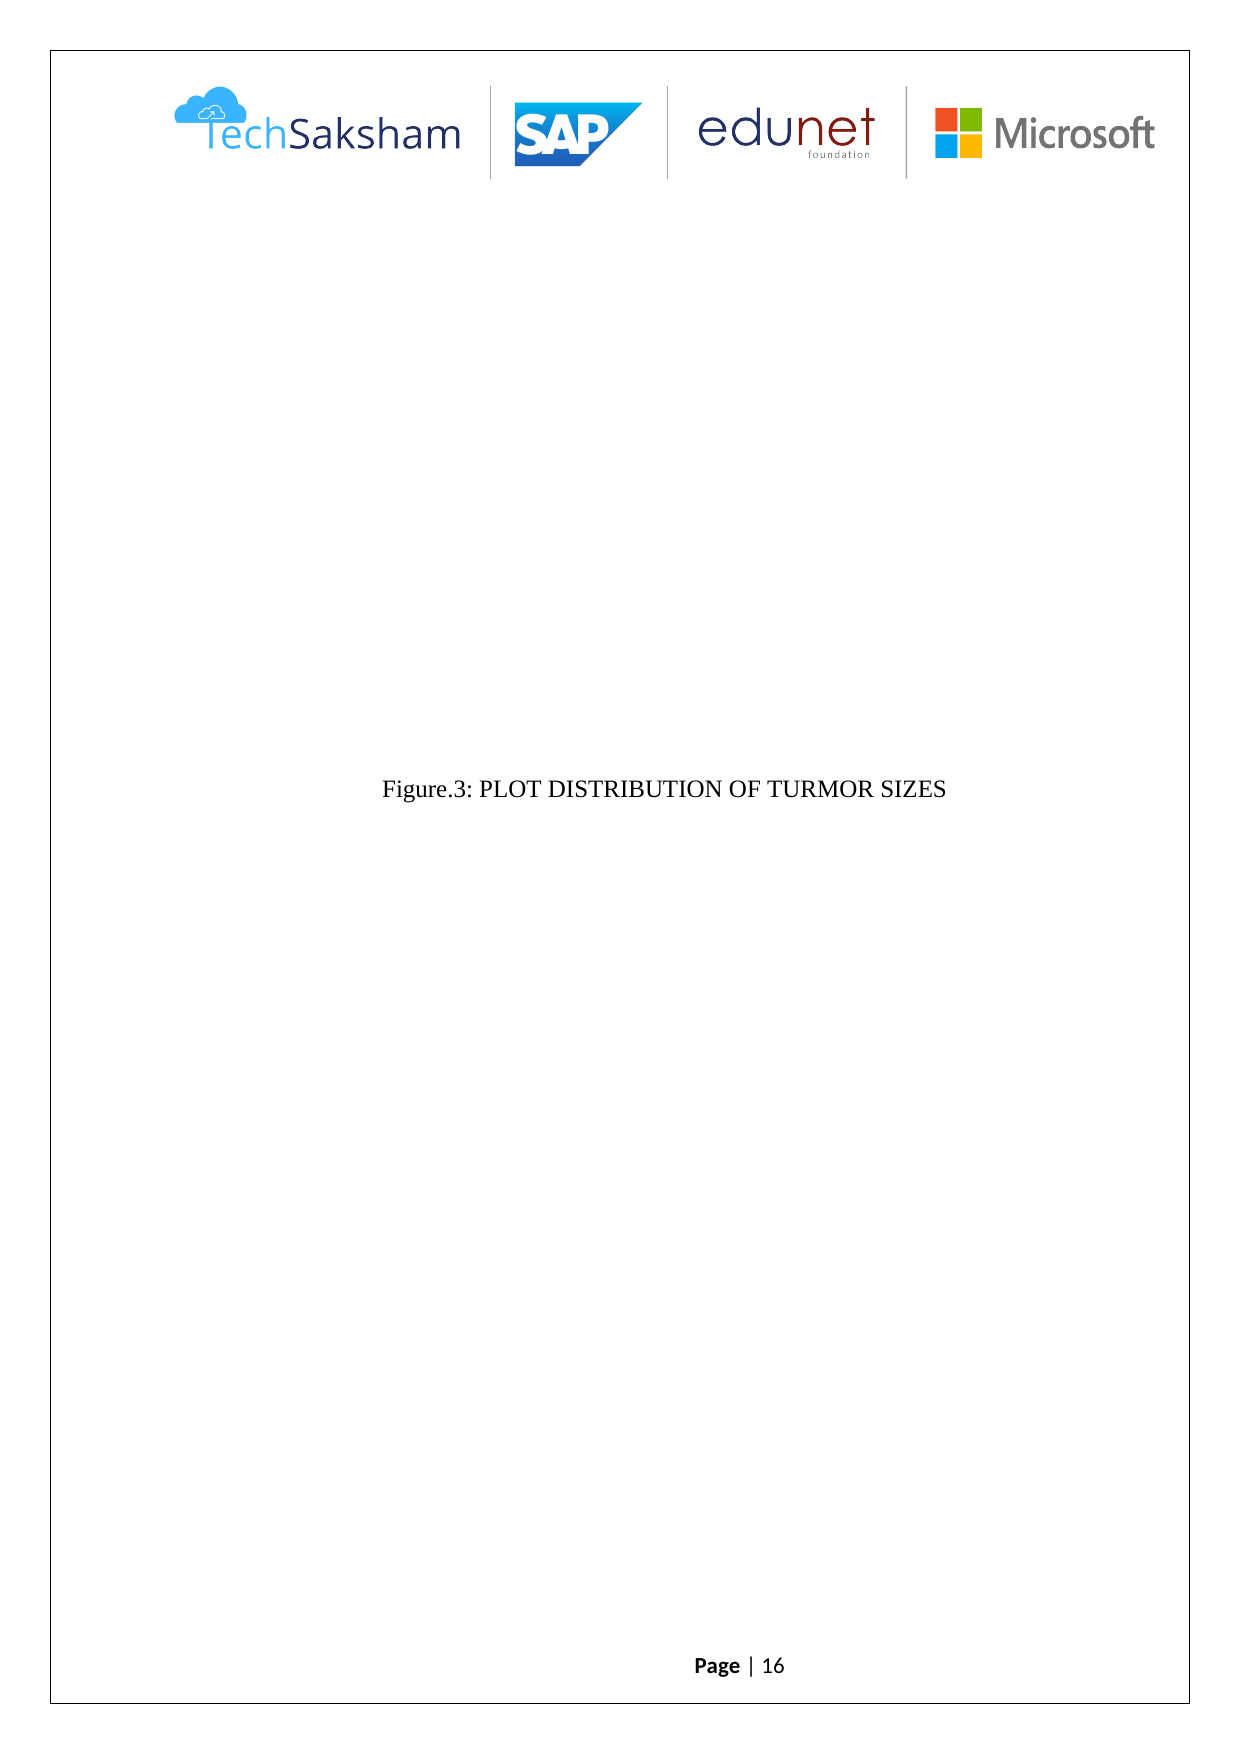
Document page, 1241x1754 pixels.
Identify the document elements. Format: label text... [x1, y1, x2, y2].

picture [168, 79, 467, 155]
text Figure.3: PLOT DISTRIBUTION OF TURMOR SIZES [207, 774, 1122, 803]
picture [691, 100, 883, 165]
picture [930, 102, 1161, 163]
picture [514, 98, 644, 167]
